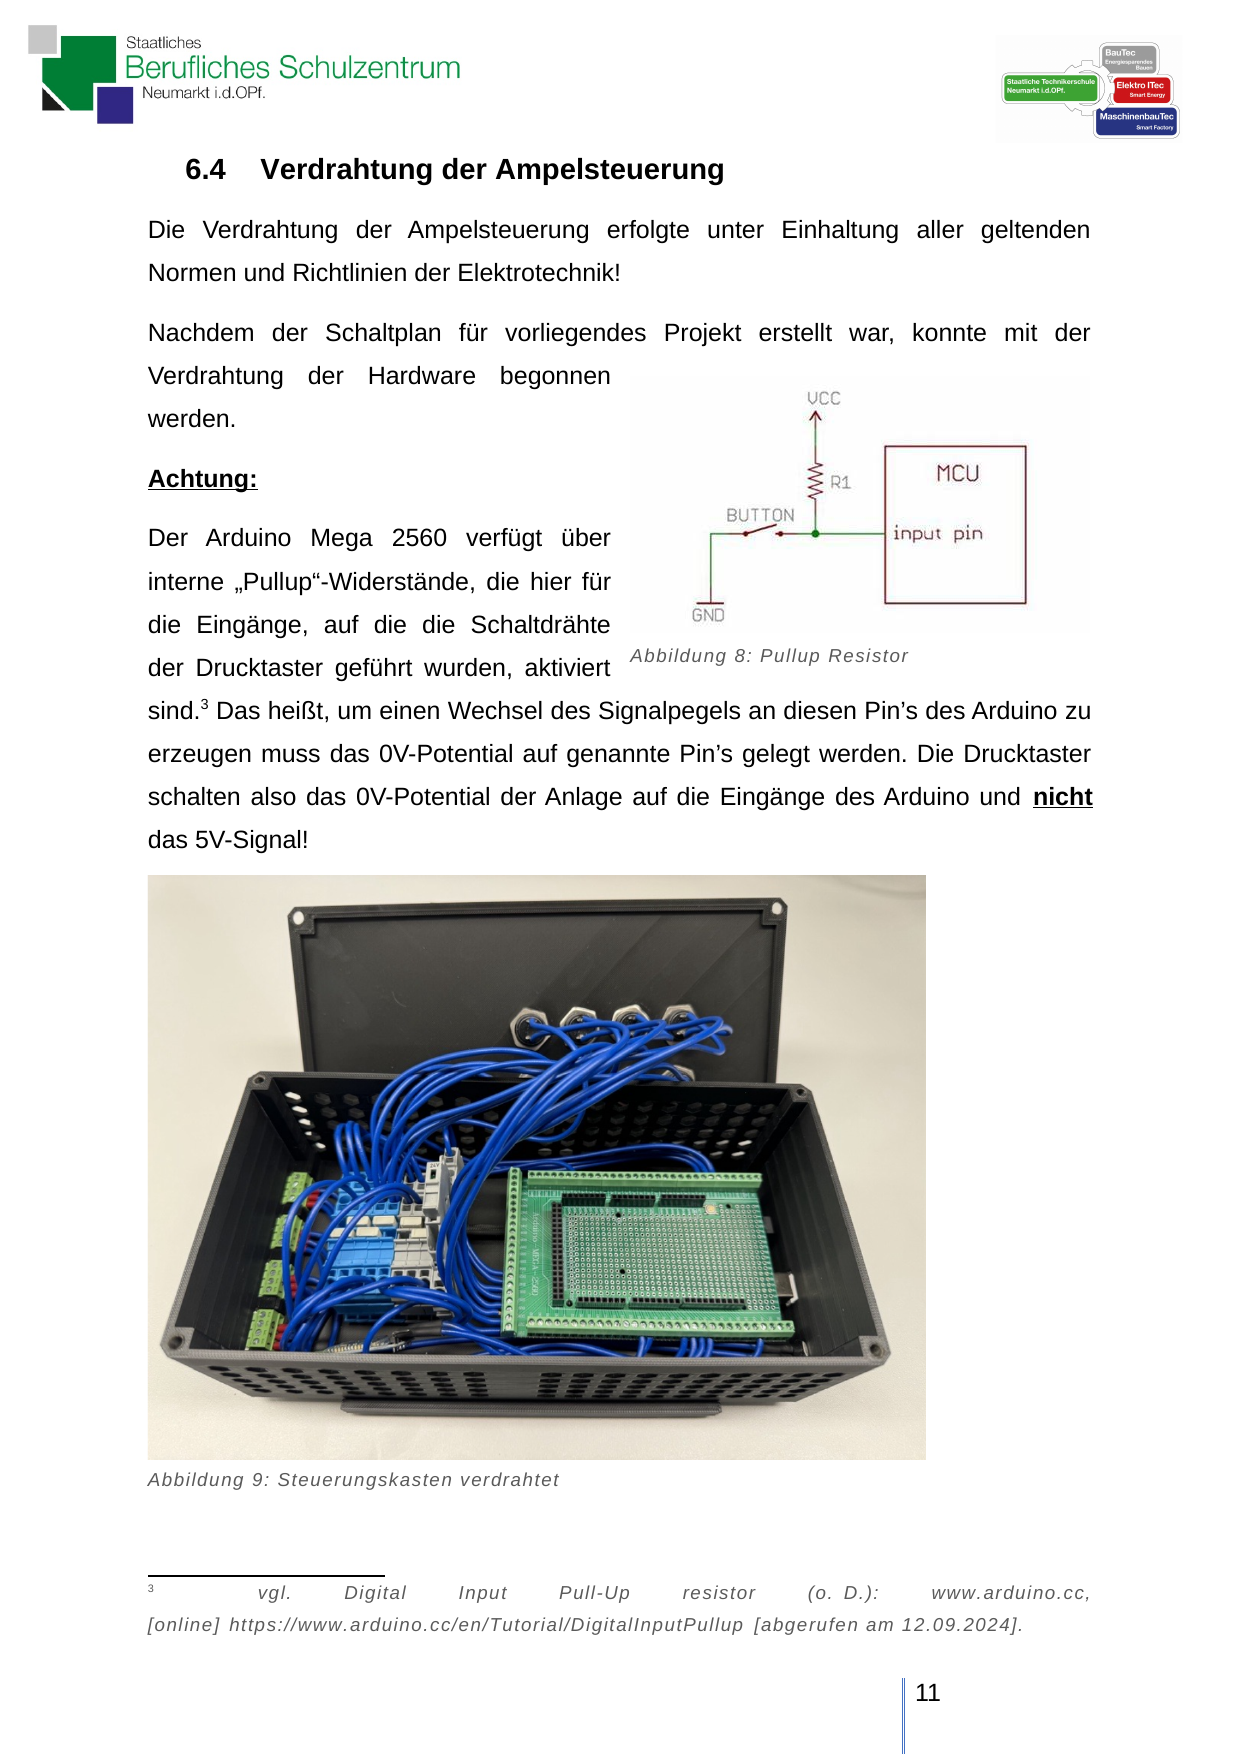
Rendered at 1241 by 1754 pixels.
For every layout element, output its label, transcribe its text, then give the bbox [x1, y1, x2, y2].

text Nachdem der Schaltplan für vorliegendes Projekt erstellt war, konnte mit der Verdrahtung der Hardware begonnen werden. [148, 317, 1093, 432]
picture [995, 35, 1183, 142]
picture [149, 875, 926, 1460]
text Achtung: [148, 463, 630, 492]
text Die Verdrahtung der Ampelsteuerung erfolgte unter Einhaltung aller geltenden Normen und Richtlinien der Elektrotechnik! [148, 214, 1093, 286]
picture [630, 376, 1090, 633]
text Der Arduino Mega 2560 verfügt über interne „Pullup“-Widerstände, die hier für die Eingänge, auf die die Schaltdrähte der Drucktaster geführt wurden, aktiviert sind. Das heißt, um einen Wechsel des Signalpegels an diesen Pin’s des Arduino zu erzeugen muss das 0V-Potential auf genannte Pin’s gelegt werden. Die Drucktaster schalten also das 0V-Potential der Anlage auf die Eingänge des Arduino und nicht das 5V-Signal! [148, 523, 1093, 854]
picture [8, 10, 477, 138]
subtitle Verdrahtung der Ampelsteuerung [185, 152, 1093, 185]
